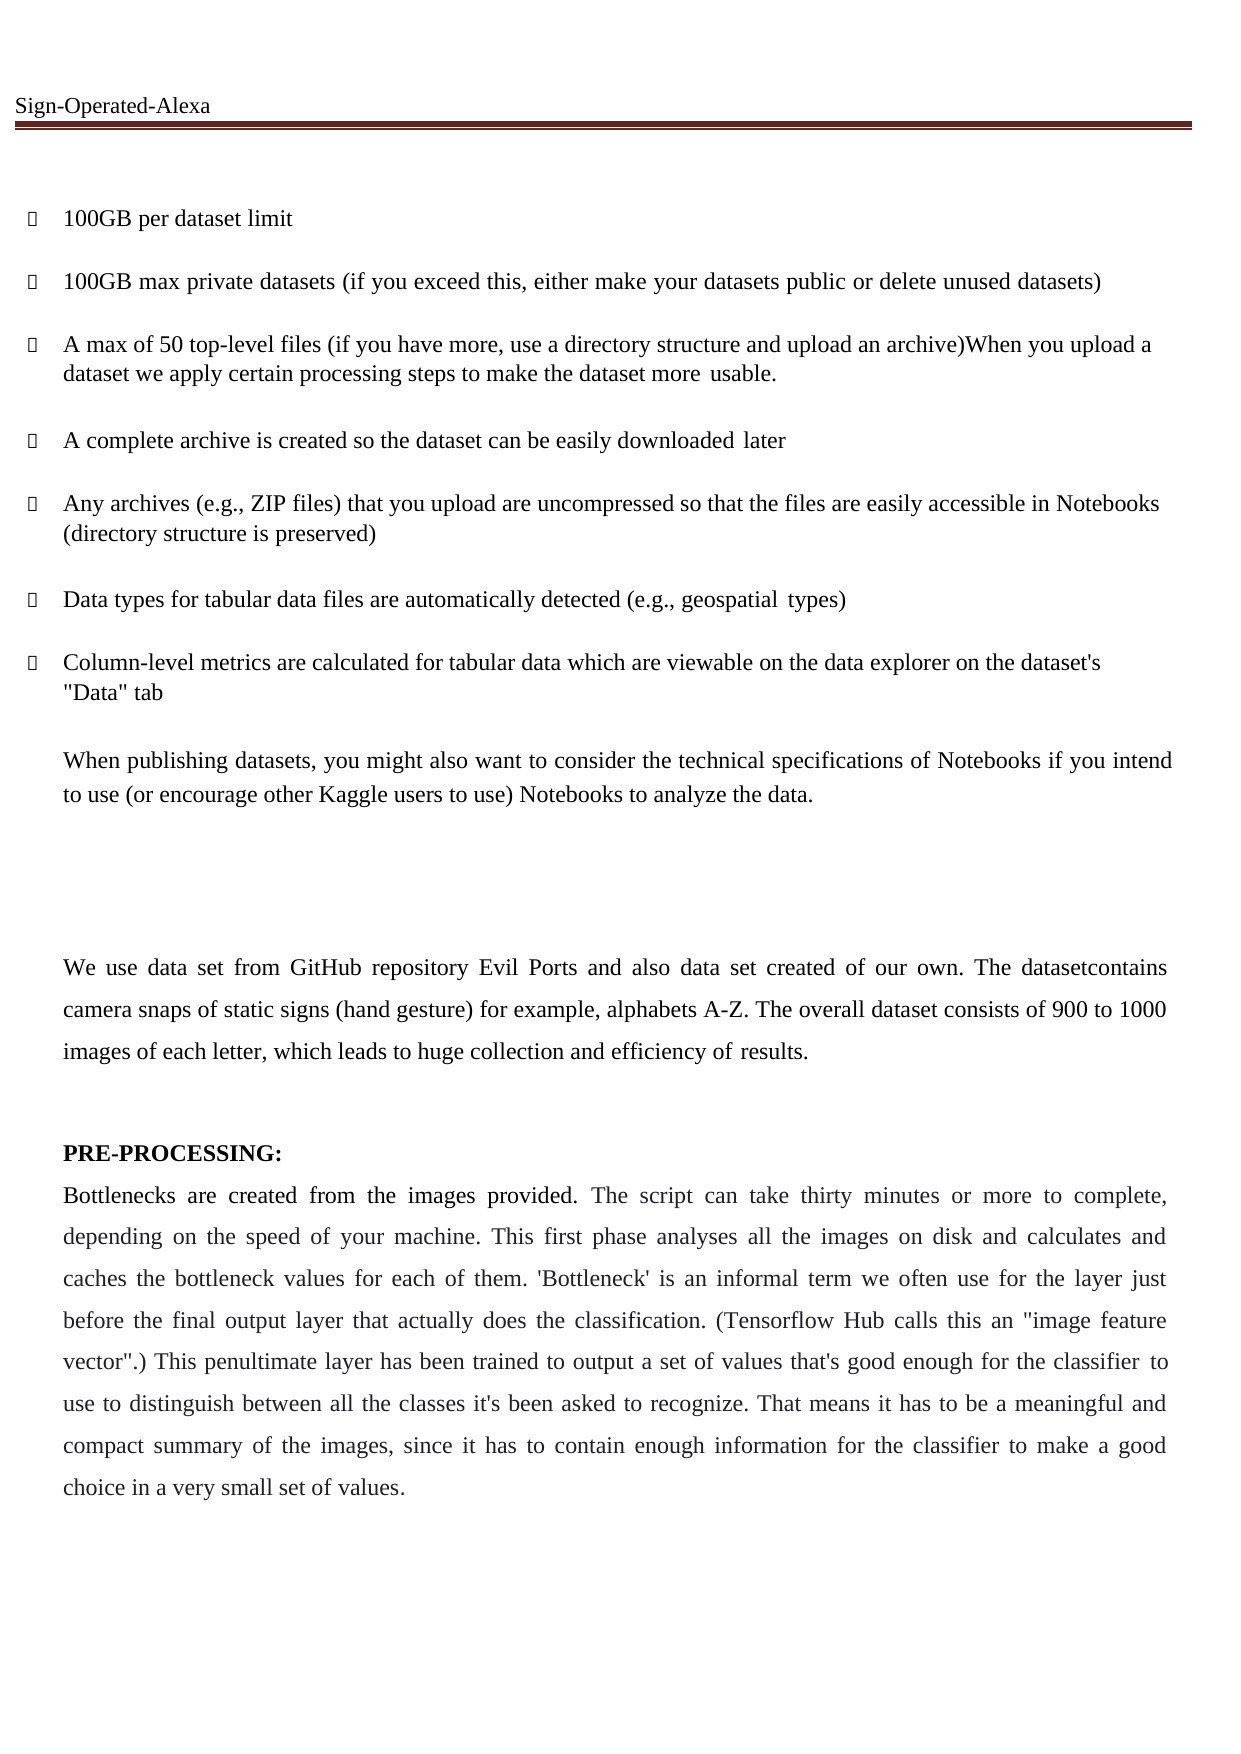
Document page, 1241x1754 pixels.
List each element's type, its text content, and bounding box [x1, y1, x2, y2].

subtitle PRE-PROCESSING: [63, 1139, 1192, 1167]
list 100GB per dataset limit [26, 204, 1192, 232]
text When publishing datasets, you might also want to consider the technical specifications of Notebooks if you intend to use (or encourage other Kaggle users to use) Notebooks to analyze the data. [63, 746, 1175, 808]
list Column-level metrics are calculated for tabular data which are viewable on the data explorer on the dataset's "Data" tab [26, 648, 1119, 706]
list Data types for tabular data files are automatically detected (e.g., geospatial types) [26, 585, 1192, 613]
list A max of 50 top-level files (if you have more, use a directory structure and upload an archive)When you upload a dataset we apply certain processing steps to make the dataset more usable. [26, 330, 1171, 387]
text Bottlenecks are created from the images provided. The script can take thirty minutes or more to complete, depending on the speed of your machine. This first phase analyses all the images on disk and calculates and caches the bottleneck values for each of them. 'Bottleneck' is an informal term we often use for the layer just before the final output layer that actually does the classification. (Tensorflow Hub calls this an "image feature vector".) This penultimate layer has been trained to output a set of values that's good enough for the classifier to use to distinguish between all the classes it's been asked to recognize. That means it has to be a meaningful and compact summary of the images, since it has to contain enough information for the classifier to make a good choice in a very small set of values. [63, 1181, 1168, 1500]
text We use data set from GitHub repository Evil Ports and also data set created of our own. The datasetcontains camera snaps of static signs (hand gesture) for example, alphabets A-Z. The overall dataset consists of 900 to 1000 images of each letter, which leads to huge collection and efficiency of results. [63, 953, 1169, 1064]
list A complete archive is created so the dataset can be easily downloaded later [26, 426, 1192, 454]
list Any archives (e.g., ZIP files) that you upload are uncompressed so that the files are easily accessible in Notebooks (directory structure is preserved) [26, 489, 1178, 546]
list 100GB max private datasets (if you exceed this, either make your datasets public or delete unused datasets) [26, 267, 1192, 295]
